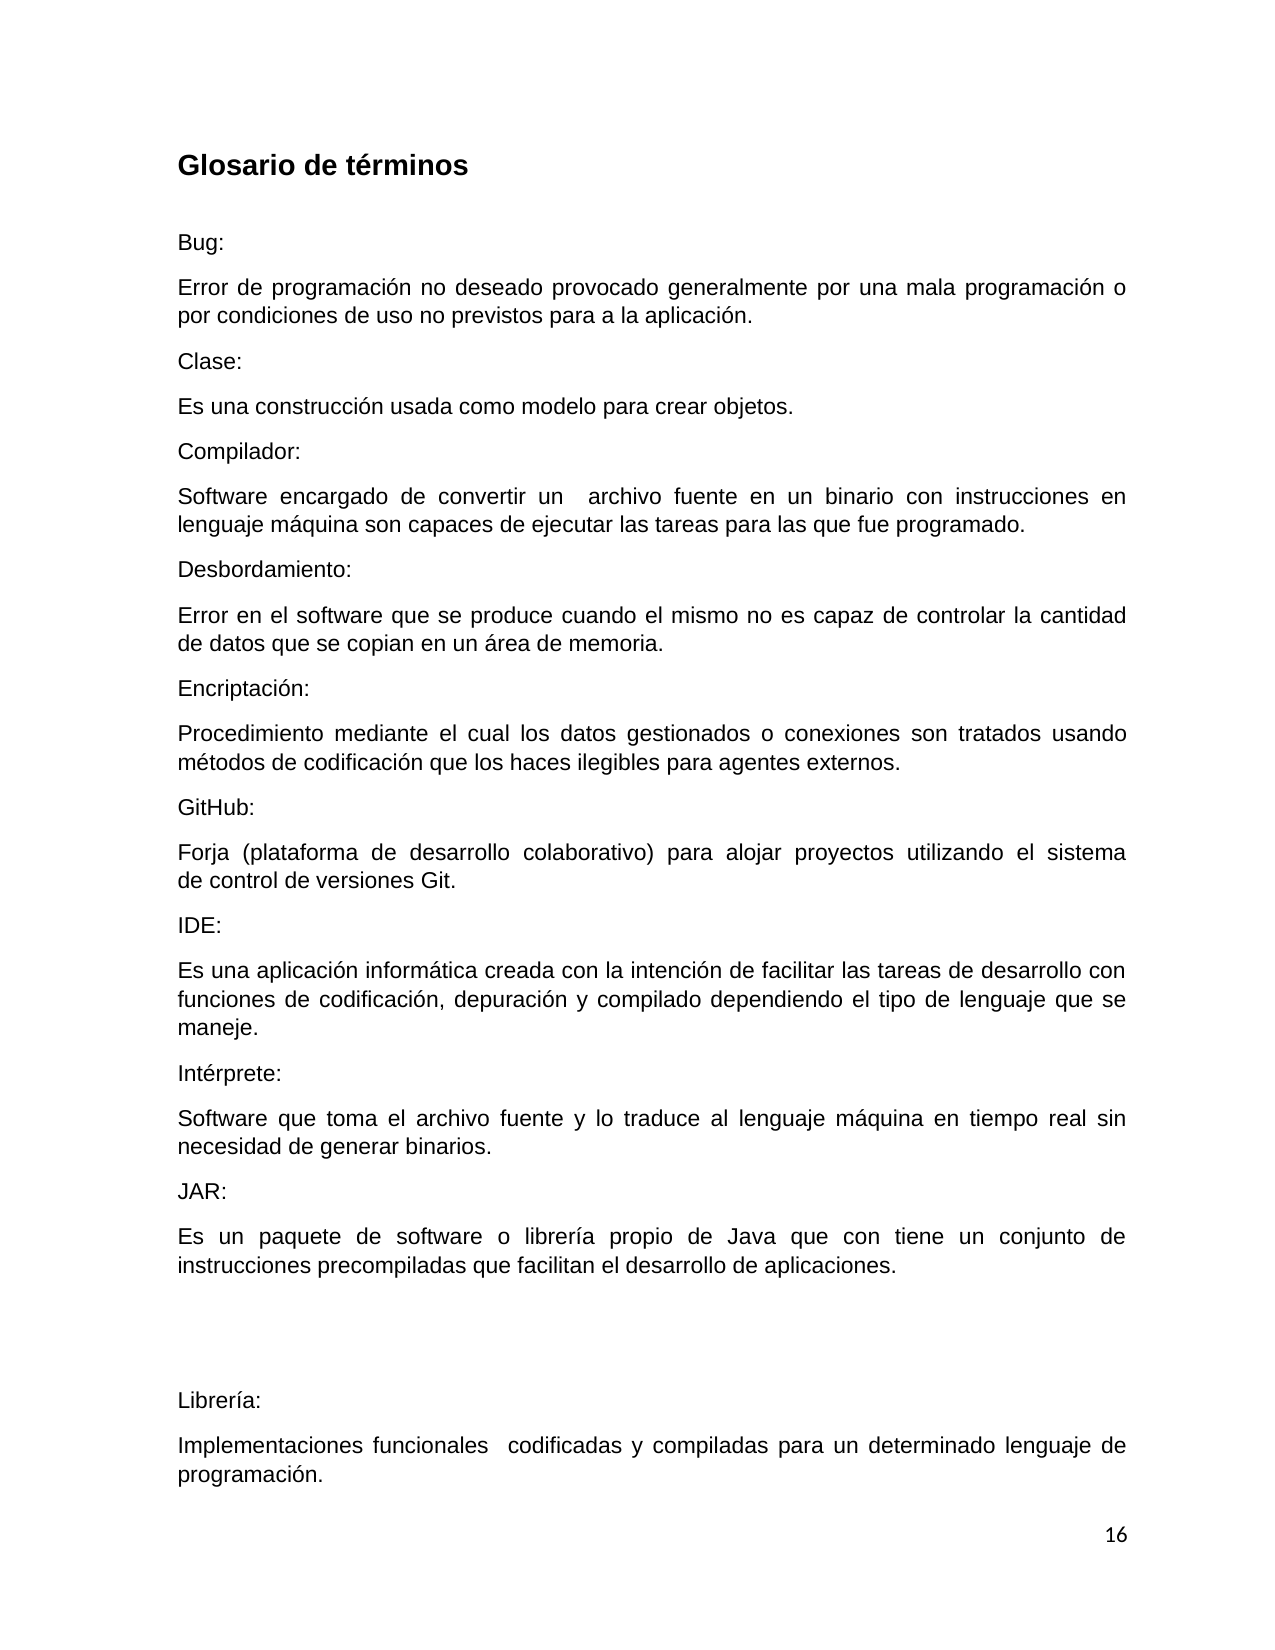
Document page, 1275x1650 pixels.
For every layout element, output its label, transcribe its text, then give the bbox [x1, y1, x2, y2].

text Bug: [177, 229, 1127, 255]
text Es una aplicación informática creada con la intención de facilitar las tareas de desarrollo con funciones de codificación, depuración y compilado dependiendo el tipo de lenguaje que se maneje. [177, 957, 1127, 1041]
text Error de programación no deseado provocado generalmente por una mala programación o por condiciones de uso no previstos para a la aplicación. [177, 274, 1127, 329]
text Software que toma el archivo fuente y lo traduce al lenguaje máquina en tiempo real sin necesidad de generar binarios. [177, 1104, 1127, 1159]
text Software encargado de convertir un archivo fuente en un binario con instrucciones en lenguaje máquina son capaces de ejecutar las tareas para las que fue programado. [177, 483, 1127, 538]
text Forja (plataforma de desarrollo colaborativo) para alojar proyectos utilizando el sistema de control de versiones Git. [177, 865, 1127, 894]
subtitle Glosario de términos [177, 148, 1127, 181]
text Compilador: [177, 438, 1127, 464]
text Error en el software que se produce cuando el mismo no es capaz de controlar la cantidad de datos que se copian en un área de memoria. [177, 602, 1127, 656]
text Clase: [177, 348, 1127, 374]
text Intérprete: [177, 1059, 1127, 1086]
text Librería: [177, 1387, 1127, 1413]
text GitHub: [177, 794, 1127, 820]
text JAR: [177, 1178, 1127, 1204]
text IDE: [177, 912, 1127, 939]
text Implementaciones funcionales codificadas y compiladas para un determinado lenguaje de programación. [177, 1432, 1127, 1487]
text Encriptación: [177, 675, 1127, 701]
text Desbordamiento: [177, 556, 1127, 583]
text Procedimiento mediante el cual los datos gestionados o conexiones son tratados usando métodos de codificación que los haces ilegibles para agentes externos. [177, 720, 1127, 775]
text Es un paquete de software o librería propio de Java que con tiene un conjunto de instrucciones precompiladas que facilitan el desarrollo de aplicaciones. [177, 1223, 1127, 1278]
text Es una construcción usada como modelo para crear objetos. [177, 393, 1127, 419]
